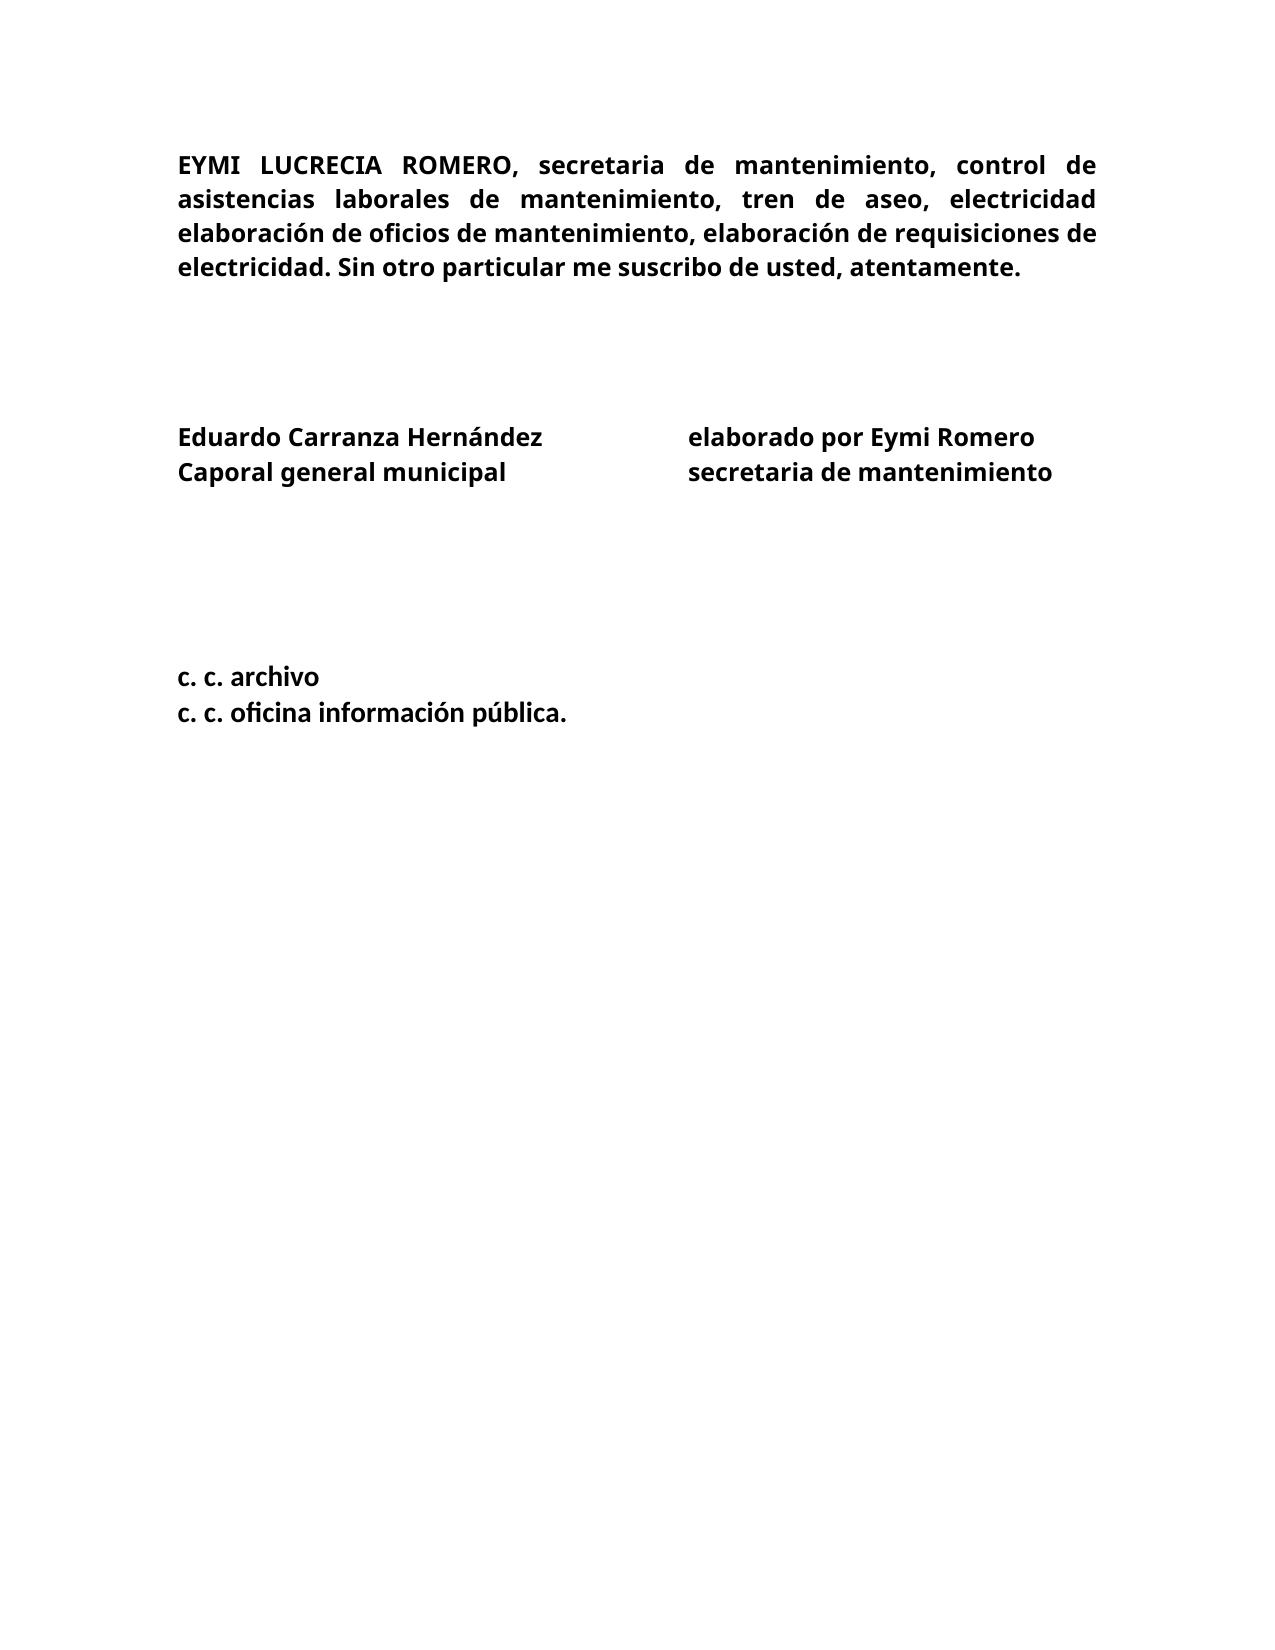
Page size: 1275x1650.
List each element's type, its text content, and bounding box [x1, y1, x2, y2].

text EYMI LUCRECIA ROMERO, secretaria de mantenimiento, control de asistencias laborales de mantenimiento, tren de aseo, electricidad elaboración de oficios de mantenimiento, elaboración de requisiciones de electricidad. Sin otro particular me suscribo de usted, atentamente. [177, 148, 1098, 284]
text Caporal general municipal secretaria de mantenimiento [177, 454, 1098, 488]
text c. c. oficina información pública. [177, 694, 1098, 730]
text Eduardo Carranza Hernández elaborado por Eymi Romero [177, 420, 1098, 454]
text c. c. archivo [177, 658, 1098, 694]
